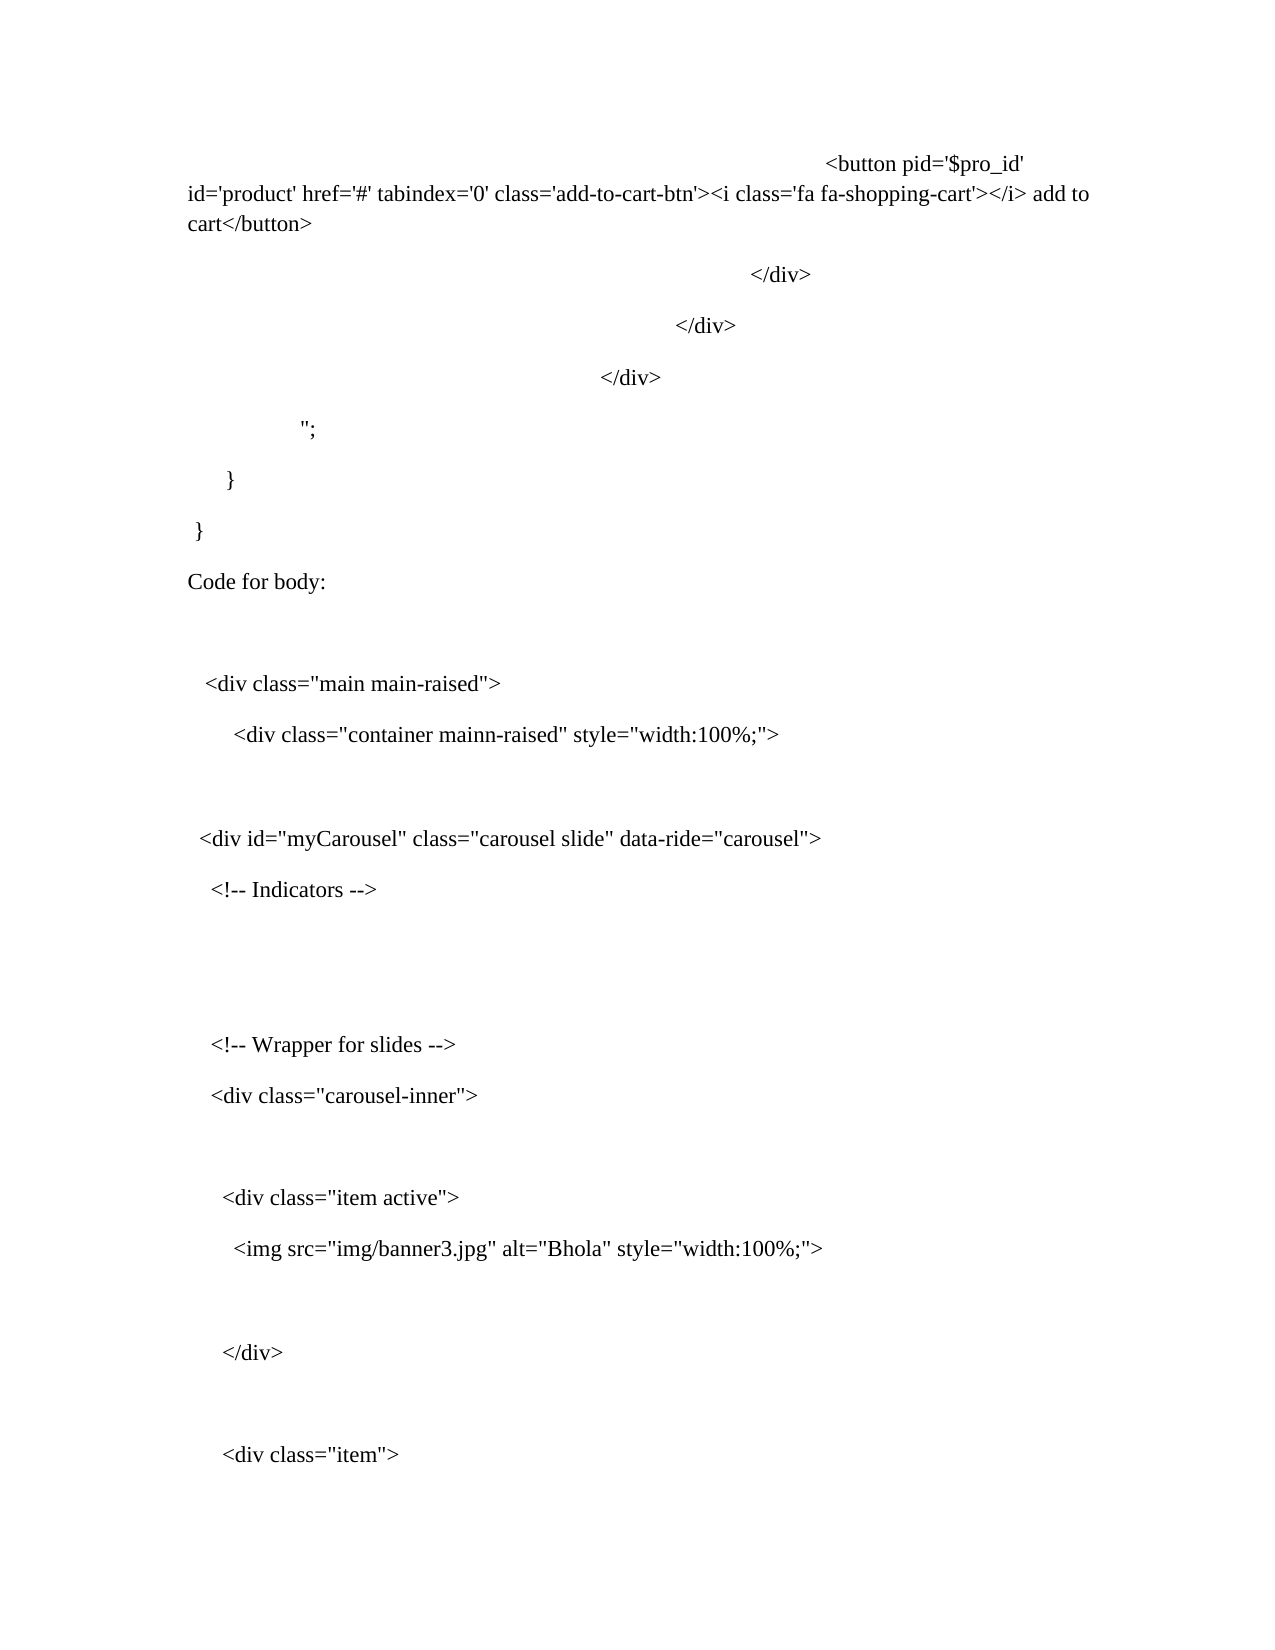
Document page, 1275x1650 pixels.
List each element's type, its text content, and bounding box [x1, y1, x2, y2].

text </div> [187, 312, 1125, 339]
text </div> [187, 261, 1125, 288]
text <div class="item active"> [187, 1184, 1125, 1211]
text <!-- Indicators --> [187, 876, 1125, 902]
text Code for body: [187, 568, 1125, 594]
text } [187, 517, 1125, 543]
text <div class="container mainn-raised" style="width:100%;"> [187, 721, 1125, 747]
text <div class="main main-raised"> [187, 670, 1125, 696]
text </div> [187, 363, 1125, 390]
text } [187, 466, 1125, 492]
text <!-- Wrapper for slides --> [187, 1031, 1125, 1057]
text <div class="item"> [187, 1441, 1125, 1468]
text <div class="carousel-inner"> [187, 1082, 1125, 1108]
text "; [187, 414, 1125, 441]
text <div id="myCarousel" class="carousel slide" data-ride="carousel"> [187, 825, 1125, 851]
text <button pid='$pro_id' id='product' href='#' tabindex='0' class='add-to-cart-btn'><i class='fa fa-shopping-cart'></i> add to cart</button> [187, 150, 1125, 237]
text <img src="img/banner3.jpg" alt="Bhola" style="width:100%;"> [187, 1235, 1125, 1262]
text </div> [187, 1339, 1125, 1366]
